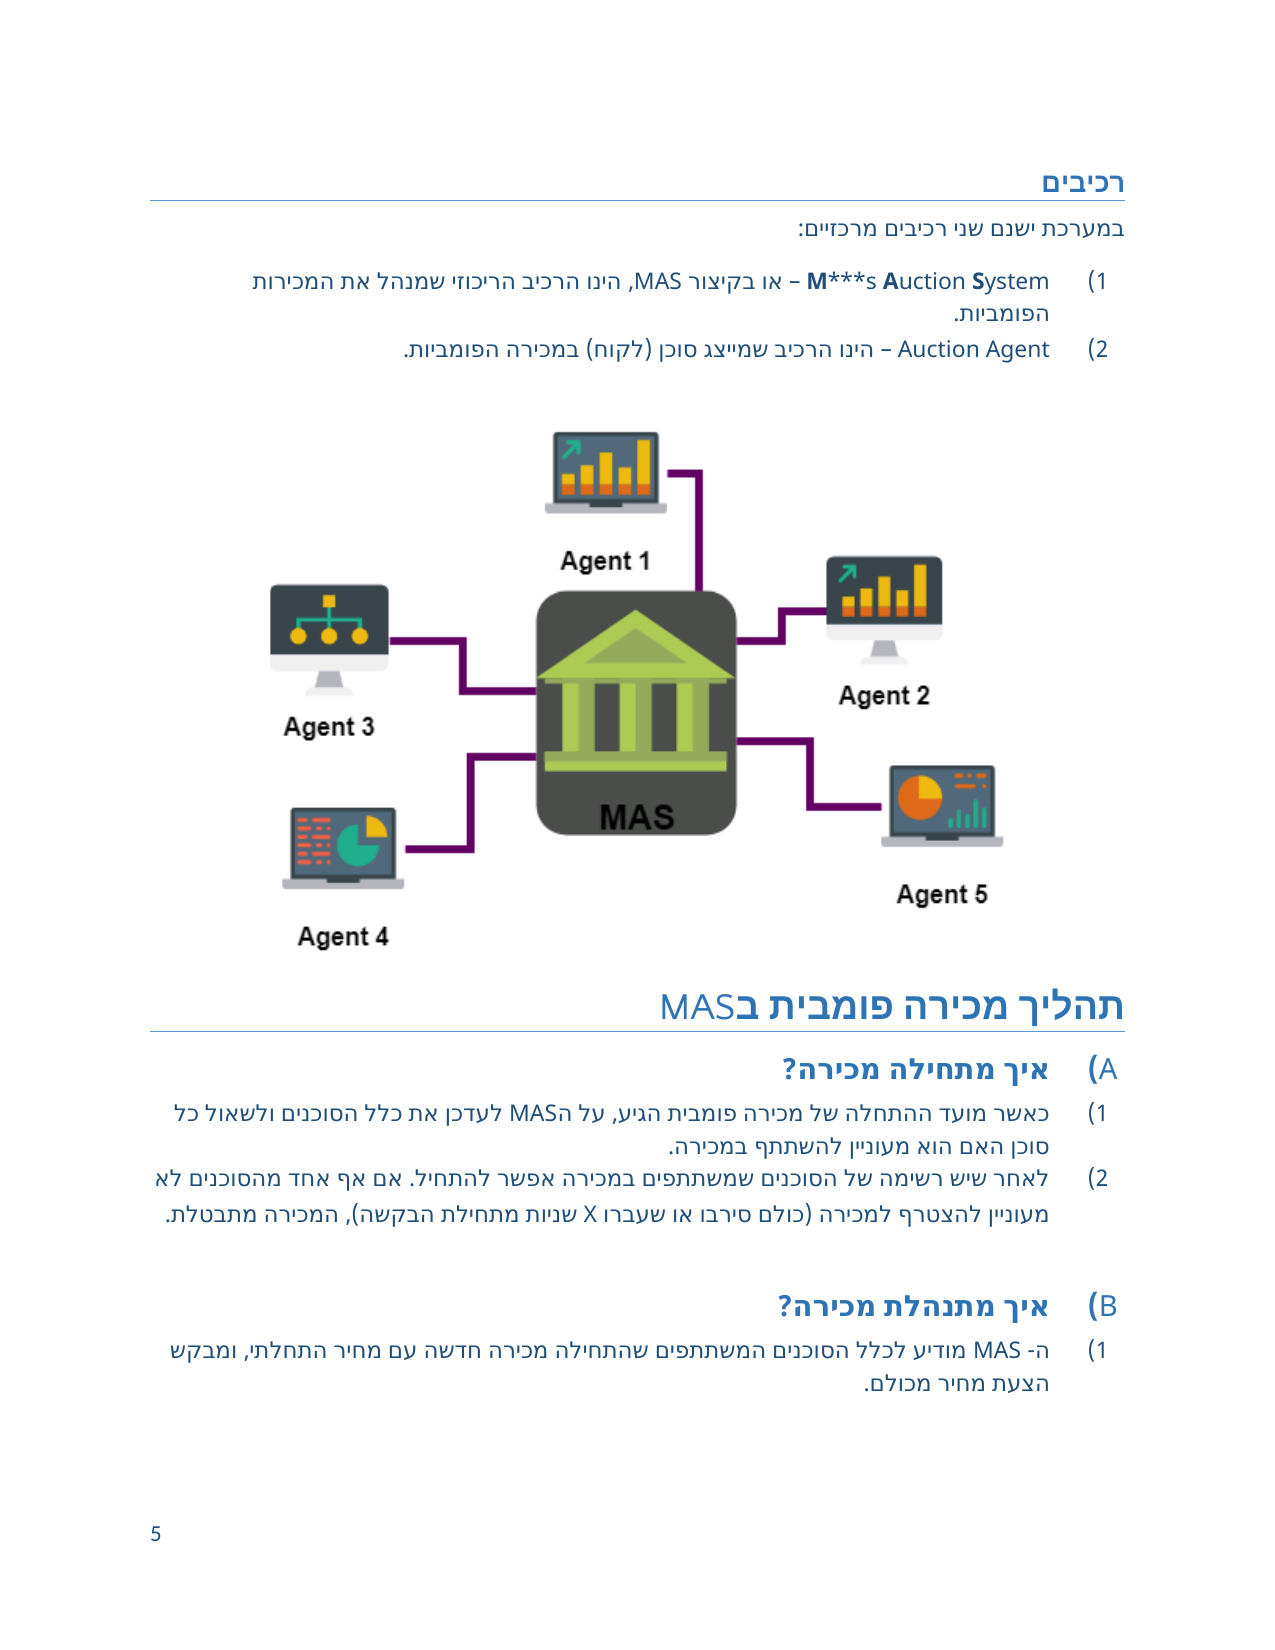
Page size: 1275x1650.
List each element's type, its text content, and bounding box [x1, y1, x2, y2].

list לאחר שיש רשימה של הסוכנים שמשתתפים במכירה אפשר להתחיל. אם אף אחד מהסוכנים לא מעוניין להצטרף למכירה (כולם סירבו או שעברו X שניות מתחילת הבקשה), המכירה מתבטלת. [150, 1166, 1087, 1232]
subtitle איך מתנהלת מכירה? [150, 1285, 1087, 1328]
list M***s Auction System – או בקיצור MAS, הינו הרכיב הריכוזי שמנהל את המכירות הפומביות. [150, 265, 1087, 331]
text במערכת ישנם שני רכיבים מרכזיים: [150, 216, 1125, 246]
subtitle איך מתחילה מכירה? [150, 1048, 1087, 1091]
list כאשר מועד ההתחלה של מכירה פומבית הגיע, על הMAS לעדכן את כלל הסוכנים ולשאול כל סוכן האם הוא מעוניין להשתתף במכירה. [150, 1097, 1087, 1163]
picture [270, 412, 1005, 952]
list ה- MAS מודיע לכלל הסוכנים המשתתפים שהתחילה מכירה חדשה עם מחיר התחלתי, ומבקש הצעת מחיר מכולם. [150, 1334, 1087, 1400]
list Auction Agent – הינו הרכיב שמייצג סוכן (לקוח) במכירה הפומביות. [150, 333, 1087, 367]
subtitle MAS [150, 937, 1125, 1031]
